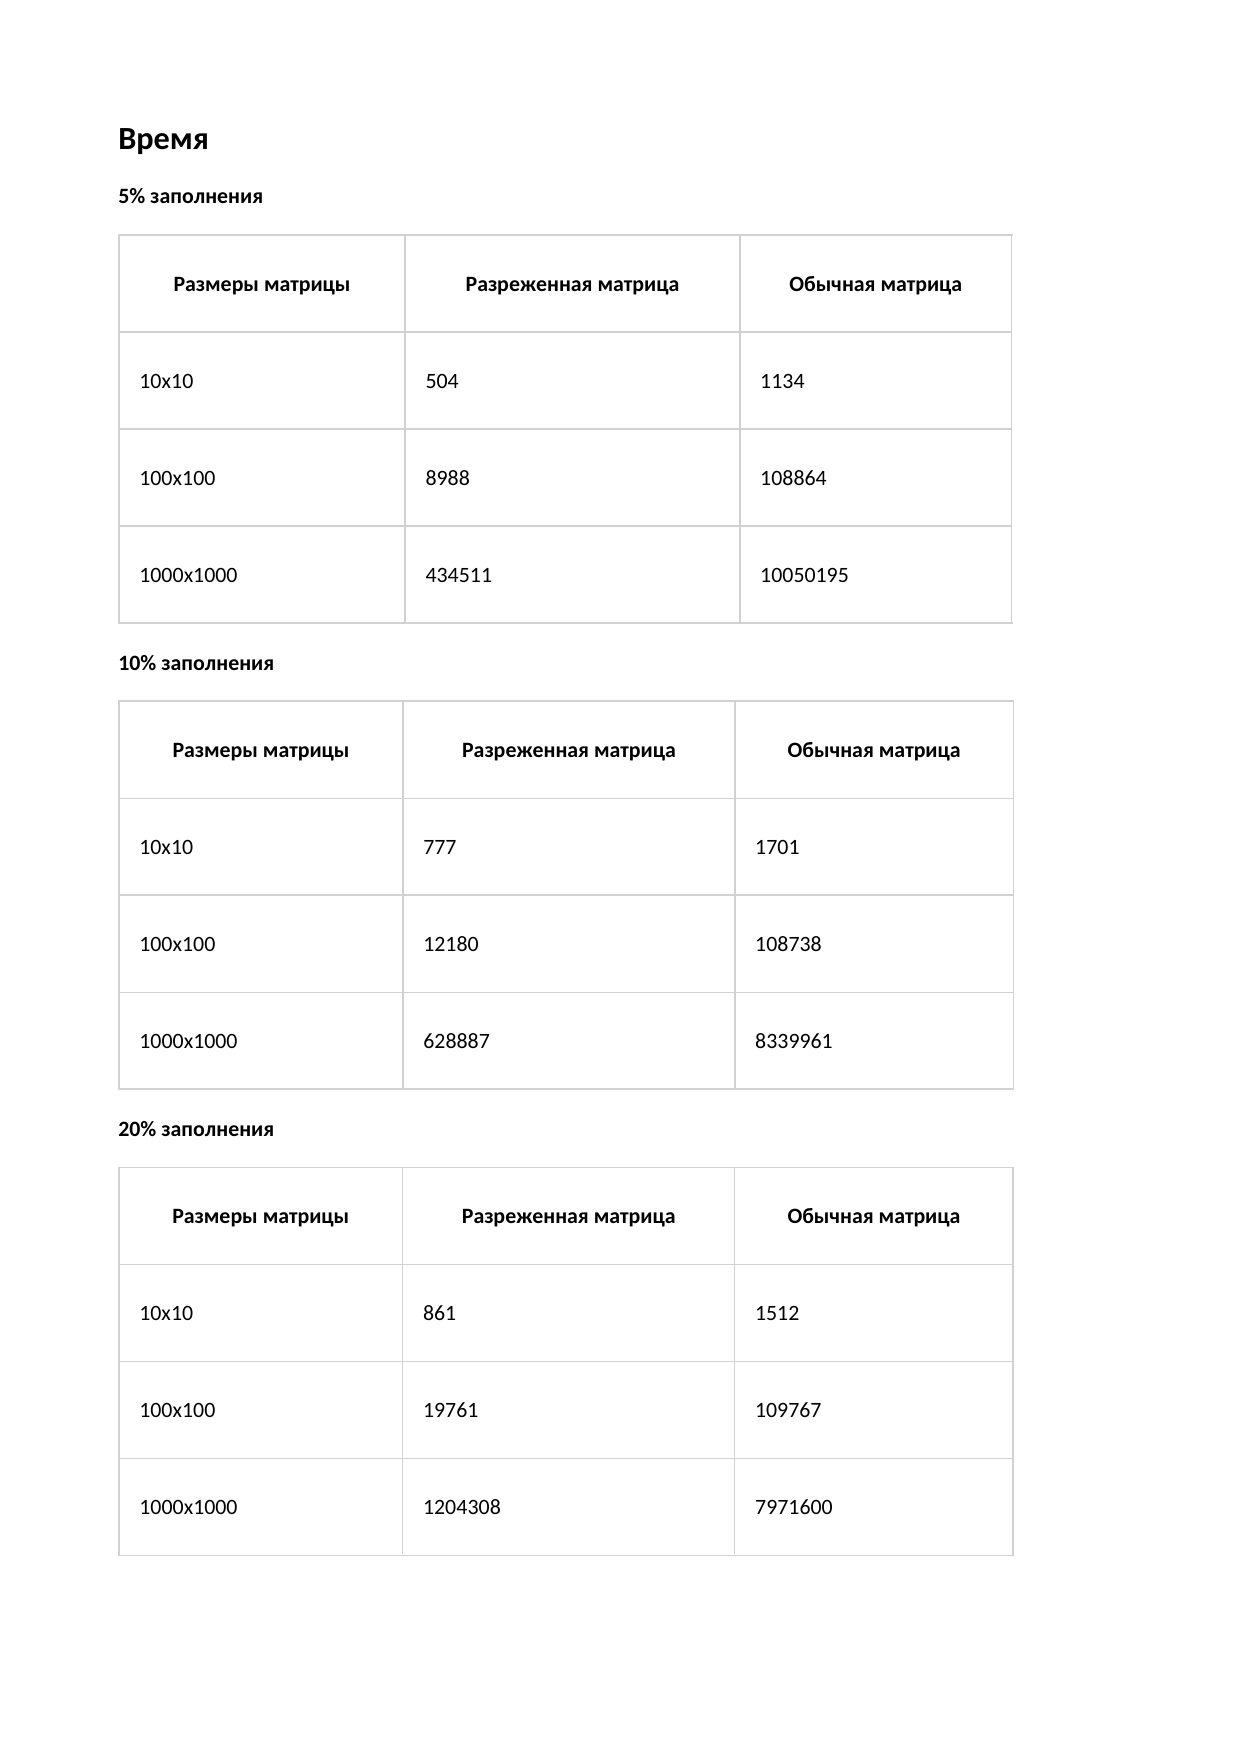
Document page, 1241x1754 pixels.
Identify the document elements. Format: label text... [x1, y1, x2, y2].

table_cell 7971600 [735, 1459, 1012, 1554]
table_cell 8339961 [736, 993, 1013, 1088]
table_cell 19761 [403, 1362, 734, 1457]
table_header Обычная матрица [735, 1168, 1012, 1263]
table_header Размеры матрицы [120, 1168, 402, 1263]
table_cell 1134 [741, 333, 1011, 428]
table_cell 100x100 [120, 1362, 402, 1457]
table_cell 109767 [735, 1362, 1012, 1457]
table_cell 100x100 [120, 896, 402, 991]
table_cell 10x10 [120, 333, 404, 428]
table_cell 1000x1000 [120, 993, 402, 1088]
table_header Обычная матрица [741, 236, 1011, 331]
table_cell 1204308 [403, 1459, 734, 1554]
table_cell 1512 [735, 1265, 1012, 1361]
table_cell 10x10 [120, 1265, 402, 1361]
table_header Разреженная матрица [403, 1168, 734, 1263]
table_header Размеры матрицы [120, 236, 404, 331]
table_cell 777 [404, 799, 734, 894]
table_cell 100x100 [120, 430, 404, 525]
table_cell 10x10 [120, 799, 402, 894]
table_header Обычная матрица [736, 702, 1013, 797]
table_cell 1000x1000 [120, 527, 404, 622]
table_cell 12180 [404, 896, 734, 991]
text 5% заполнения [118, 183, 1122, 209]
table_cell 1000x1000 [120, 1459, 402, 1554]
table_cell 108864 [741, 430, 1011, 525]
table_cell 434511 [406, 527, 739, 622]
table_cell 8988 [406, 430, 739, 525]
table_cell 504 [406, 333, 739, 428]
text Время [118, 118, 1122, 158]
table_cell 10050195 [741, 527, 1011, 622]
table_header Разреженная матрица [406, 236, 739, 331]
text 20% заполнения [118, 1115, 1122, 1142]
table_cell 861 [403, 1265, 734, 1361]
table_cell 108738 [736, 896, 1013, 991]
table_header Разреженная матрица [404, 702, 734, 797]
table_cell 1701 [736, 799, 1013, 894]
table_header Размеры матрицы [120, 702, 402, 797]
text 10% заполнения [118, 649, 1122, 675]
table_cell 628887 [404, 993, 734, 1088]
